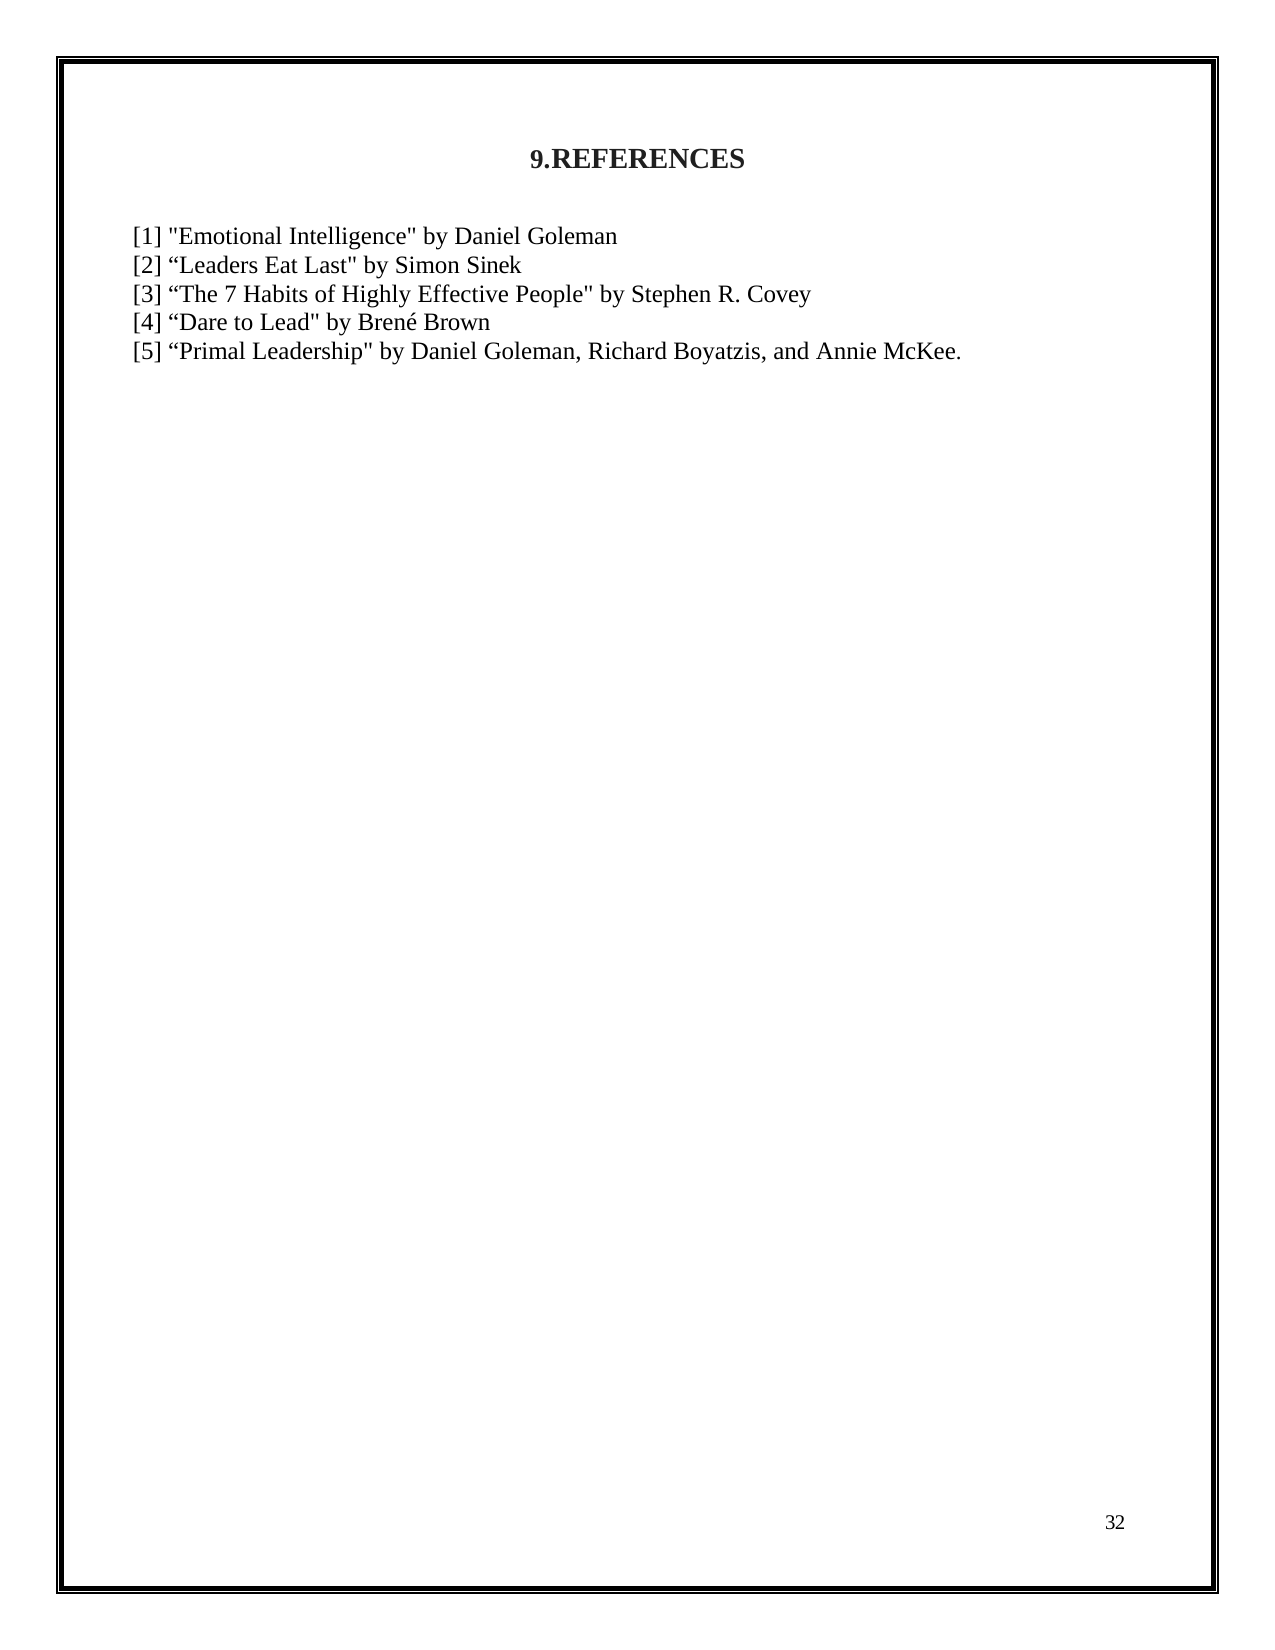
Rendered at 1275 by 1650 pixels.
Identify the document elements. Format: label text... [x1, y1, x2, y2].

list “Dare to Lead" by Brené Brown [133, 307, 1172, 336]
list “Leaders Eat Last" by Simon Sinek [133, 250, 1172, 279]
list “The 7 Habits of Highly Effective People" by Stephen R. Covey [133, 279, 1172, 307]
list “Primal Leadership" by Daniel Goleman, Richard Boyatzis, and Annie McKee. [133, 336, 1172, 365]
list REFERENCES [530, 142, 1172, 175]
list "Emotional Intelligence" by Daniel Goleman [133, 221, 1172, 250]
